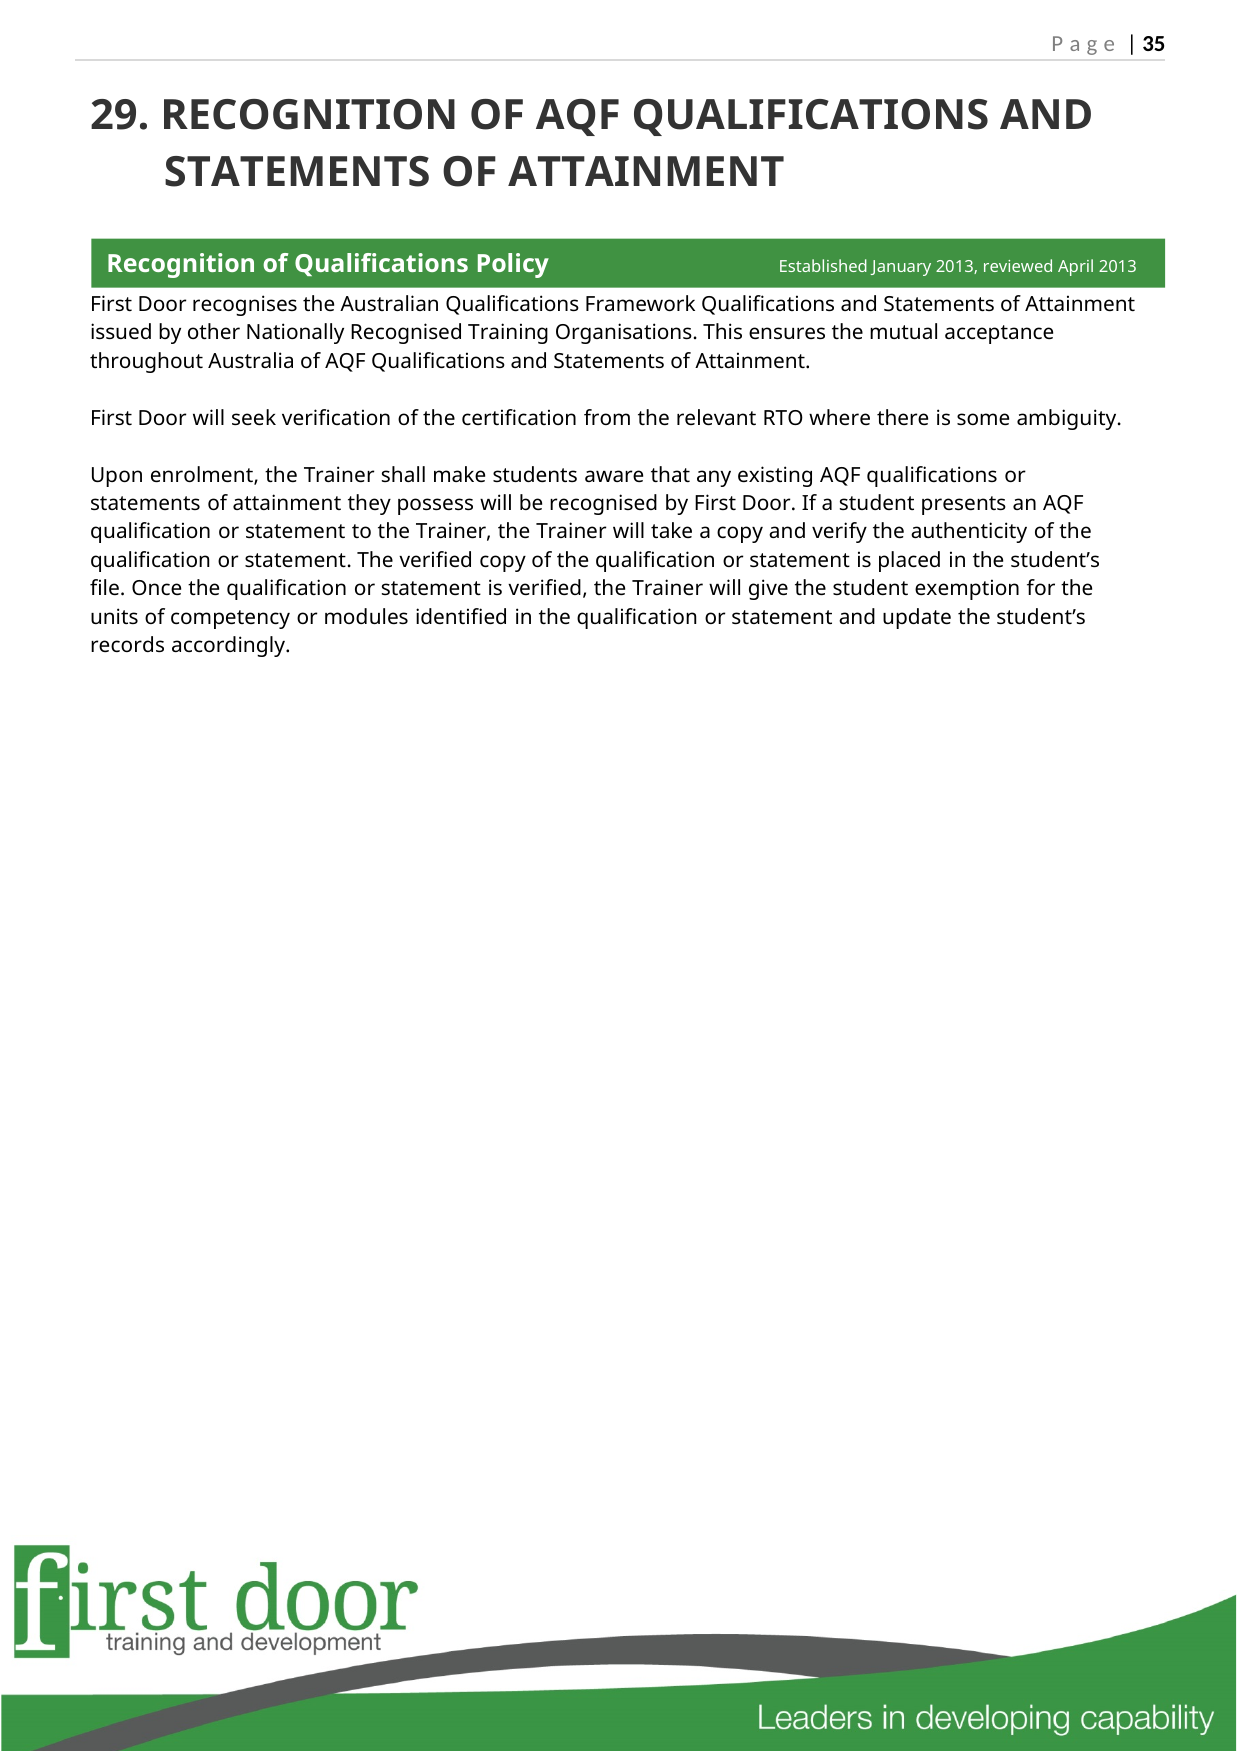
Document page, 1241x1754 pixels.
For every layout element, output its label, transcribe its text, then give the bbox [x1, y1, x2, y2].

picture [0, 1535, 1236, 1750]
text STATEMENTS OF ATTAINMENT [164, 141, 1165, 198]
text First Door recognises the Australian Qualifications Framework Qualifications and Statements of Attainment issued by other Nationally Recognised Training Organisations. This ensures the mutual acceptance throughout Australia of AQF Qualifications and Statements of Attainment. [90, 232, 1165, 374]
text 29. RECOGNITION OF AQF QUALIFICATIONS AND [90, 84, 1165, 141]
text Upon enrolment, the Trainer shall make students aware that any existing AQF qualifications or statements of attainment they possess will be recognised by First Door. If a student presents an AQF qualification or statement to the Trainer, the Trainer will take a copy and verify the authenticity of the qualification or statement. The verified copy of the qualification or statement is placed in the student’s file. Once the qualification or statement is verified, the Trainer will give the student exemption for the units of competency or modules identified in the qualification or statement and update the student’s records accordingly. [90, 460, 1136, 659]
text First Door will seek verification of the certification from the relevant RTO where there is some ambiguity. [90, 403, 1133, 431]
